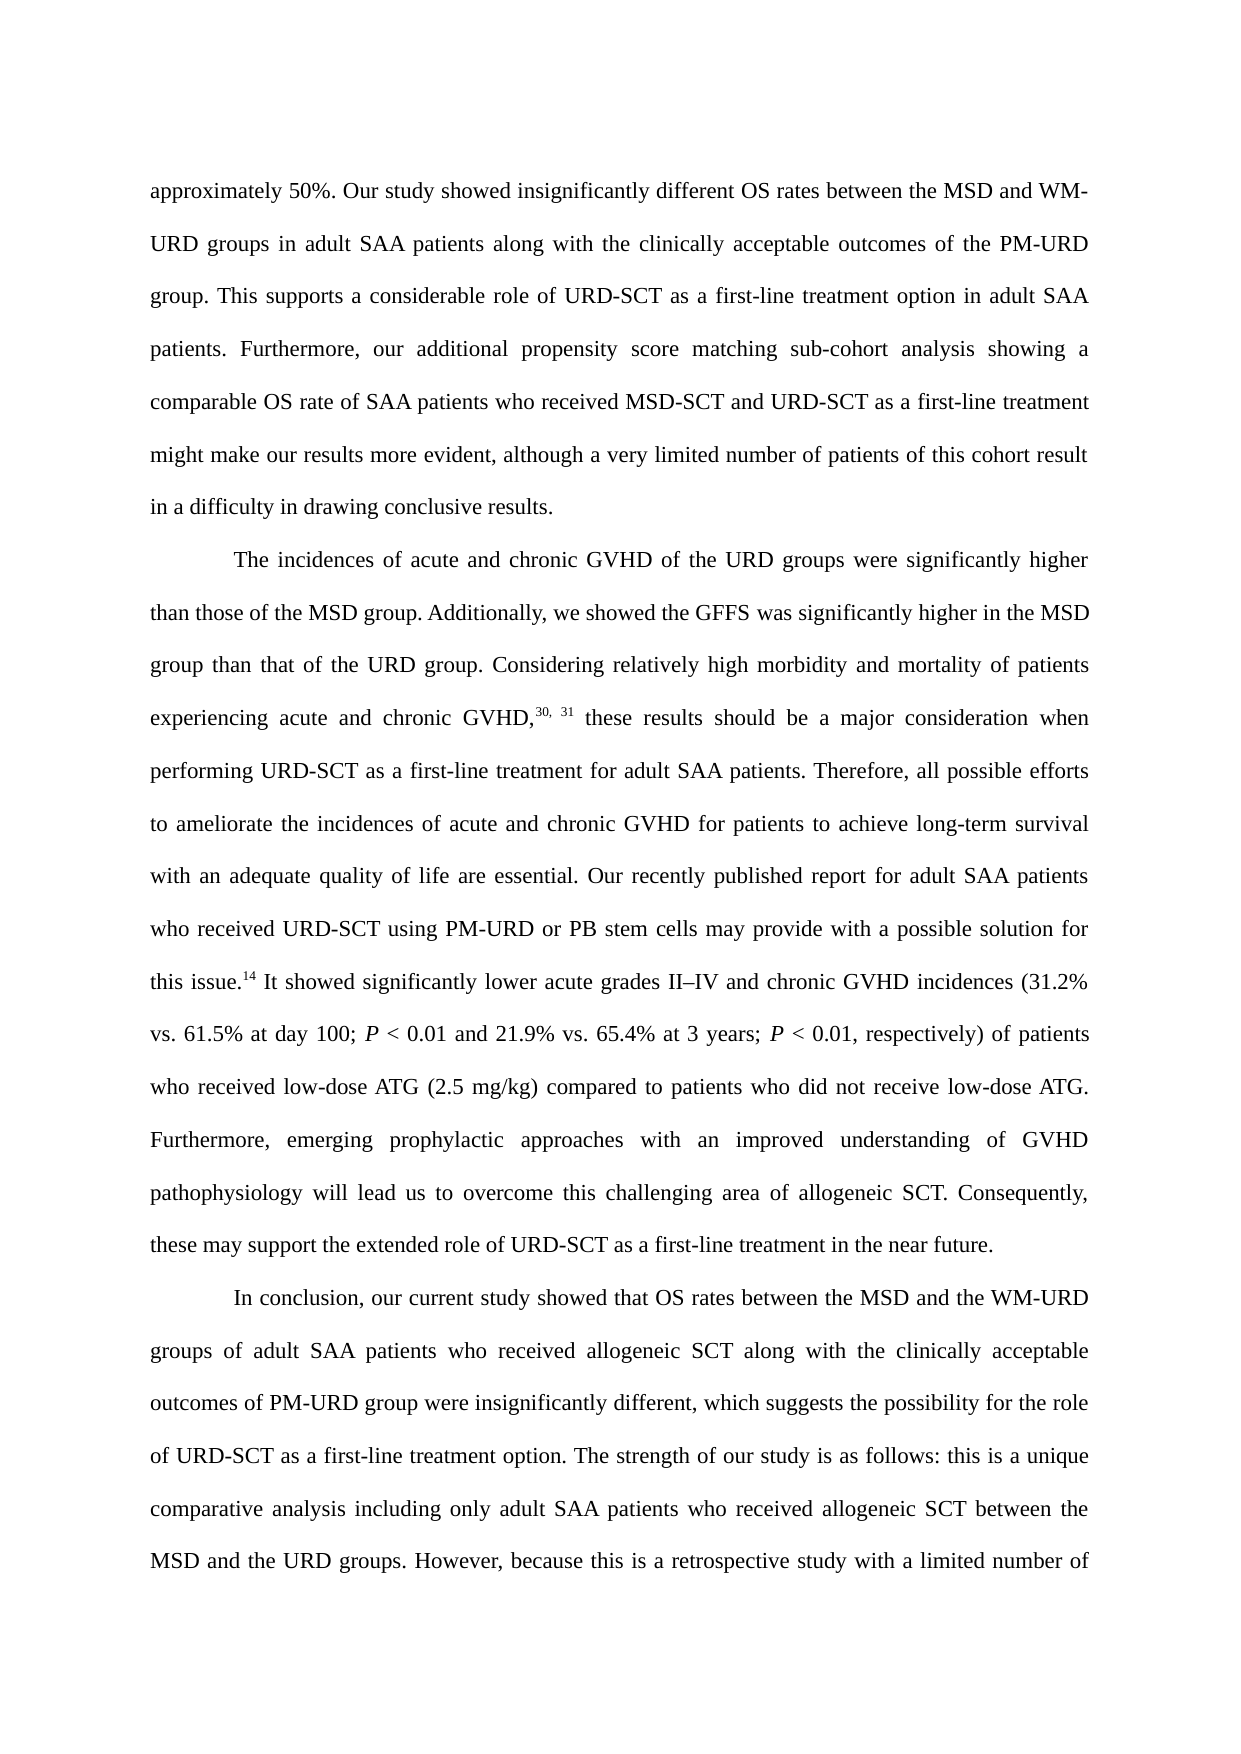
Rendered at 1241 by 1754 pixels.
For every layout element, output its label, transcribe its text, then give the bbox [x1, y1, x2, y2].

text The incidences of acute and chronic GVHD of the URD groups were significantly higher than those of the MSD group. Additionally, we showed the GFFS was significantly higher in the MSD group than that of the URD group. Considering relatively high morbidity and mortality of patients experiencing acute and chronic GVHD,30, 31 these results should be a major consideration when performing URD-SCT as a first-line treatment for adult SAA patients. Therefore, all possible efforts to ameliorate the incidences of acute and chronic GVHD for patients to achieve long-term survival with an adequate quality of life are essential. Our recently published report for adult SAA patients who received URD-SCT using PM-URD or PB stem cells may provide with a possible solution for this issue.14 It showed significantly lower acute grades II–IV and chronic GVHD incidences (31.2% vs. 61.5% at day 100; P < 0.01 and 21.9% vs. 65.4% at 3 years; P < 0.01, respectively) of patients who received low-dose ATG (2.5 mg/kg) compared to patients who did not receive low-dose ATG. Furthermore, emerging prophylactic approaches with an improved understanding of GVHD pathophysiology will lead us to overcome this challenging area of allogeneic SCT. Consequently, these may support the extended role of URD-SCT as a first-line treatment in the near future. [150, 546, 1090, 1258]
